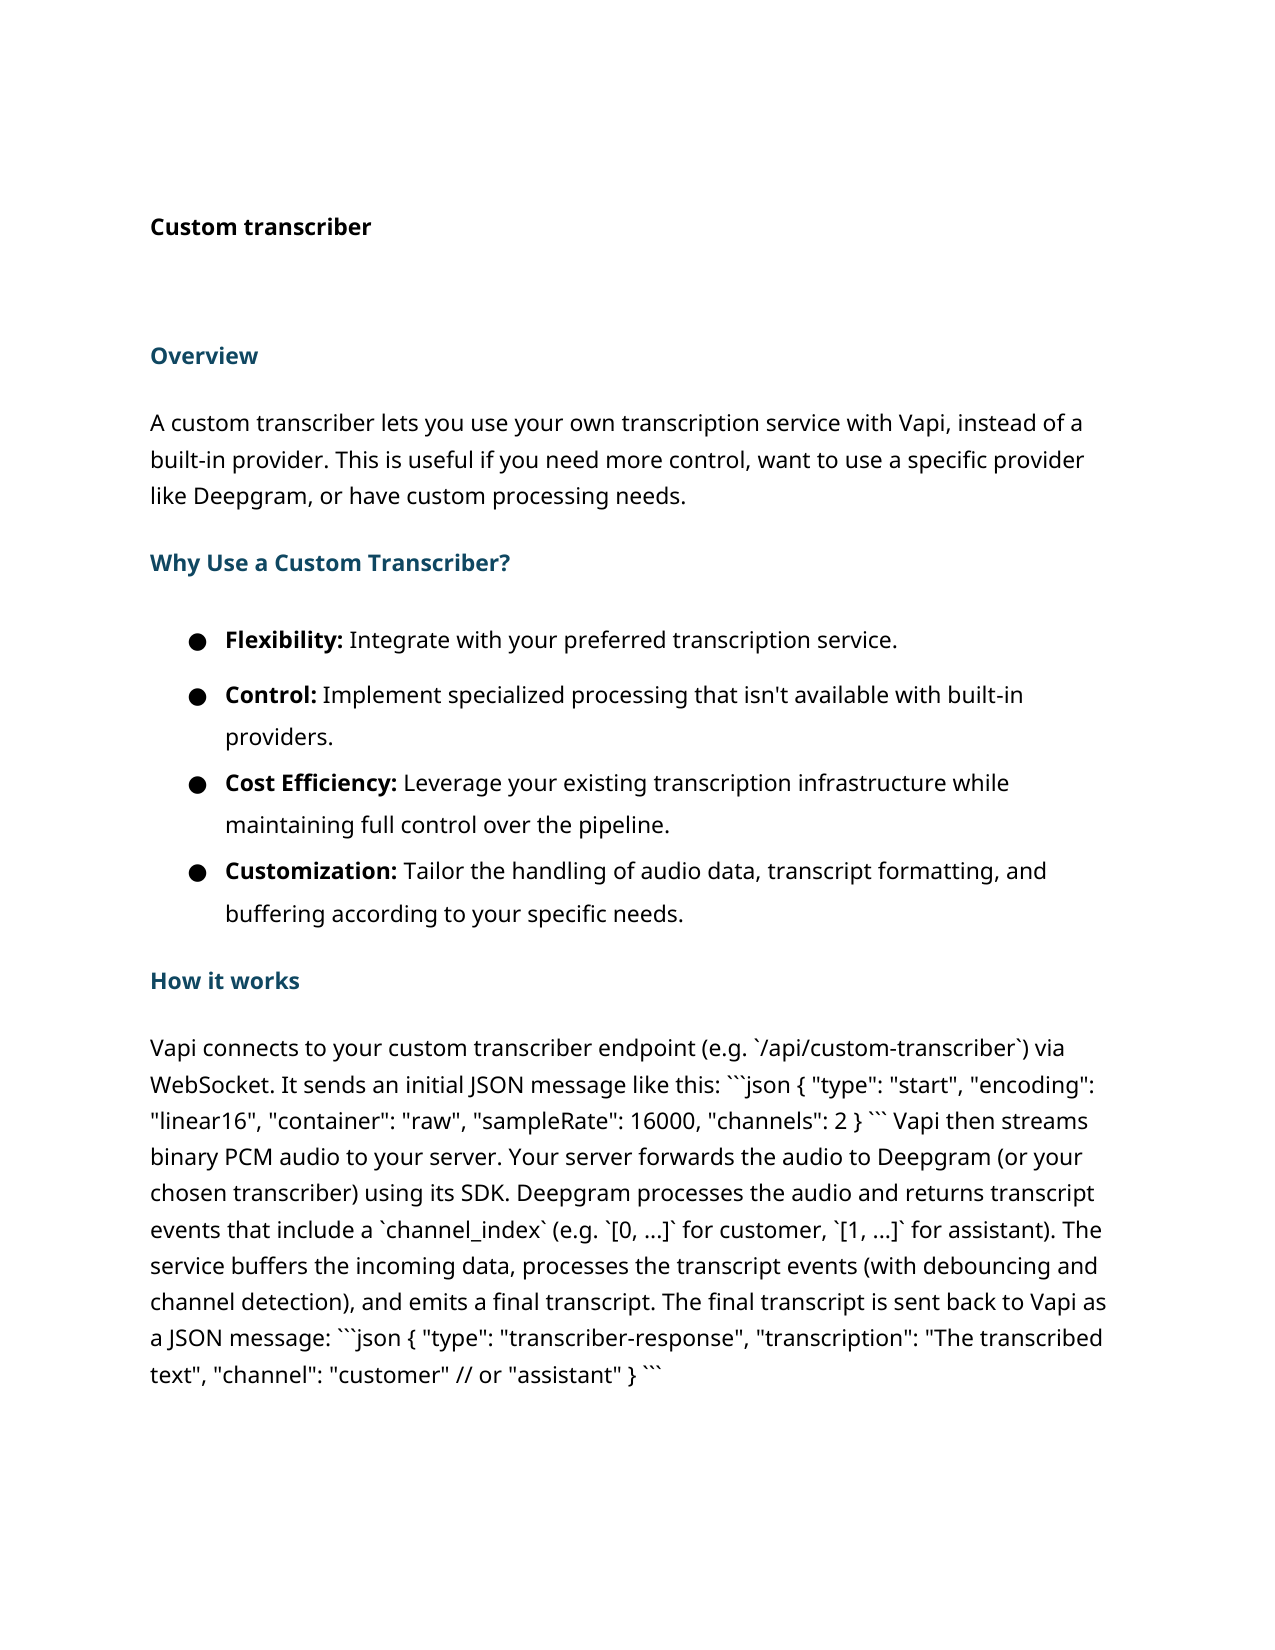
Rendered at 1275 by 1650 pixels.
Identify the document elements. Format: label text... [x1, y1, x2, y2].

subtitle How it works [150, 965, 1125, 996]
list Cost Efficiency: Leverage your existing transcription infrastructure while maintaining full control over the pipeline. [187, 757, 1125, 841]
text Vapi connects to your custom transcriber endpoint (e.g. `/api/custom-transcriber`) via WebSocket. It sends an initial JSON message like this: ```json { "type": "start", "encoding": "linear16", "container": "raw", "sampleRate": 16000, "channels": 2 } ``` Vapi then streams binary PCM audio to your server. Your server forwards the audio to Deepgram (or your chosen transcriber) using its SDK. Deepgram processes the audio and returns transcript events that include a `channel_index` (e.g. `[0, ...]` for customer, `[1, ...]` for assistant). The service buffers the incoming data, processes the transcript events (with debouncing and channel detection), and emits a final transcript. The final transcript is sent back to Vapi as a JSON message: ```json { "type": "transcriber-response", "transcription": "The transcribed text", "channel": "customer" // or "assistant" } ``` [150, 1032, 1125, 1390]
list Customization: Tailor the handling of audio data, transcript formatting, and buffering according to your specific needs. [187, 846, 1125, 929]
subtitle Why Use a Custom Transcriber? [150, 547, 1125, 578]
text A custom transcriber lets you use your own transcription service with Vapi, instead of a built-in provider. This is useful if you need more control, want to use a specific provider like Deepgram, or have custom processing needs. [150, 407, 1125, 511]
list Control: Implement specialized processing that isn't available with built‑in providers. [187, 669, 1125, 752]
list Flexibility: Integrate with your preferred transcription service. [187, 614, 1125, 662]
subtitle Overview [150, 340, 1125, 371]
text Custom transcriber [150, 211, 1125, 242]
